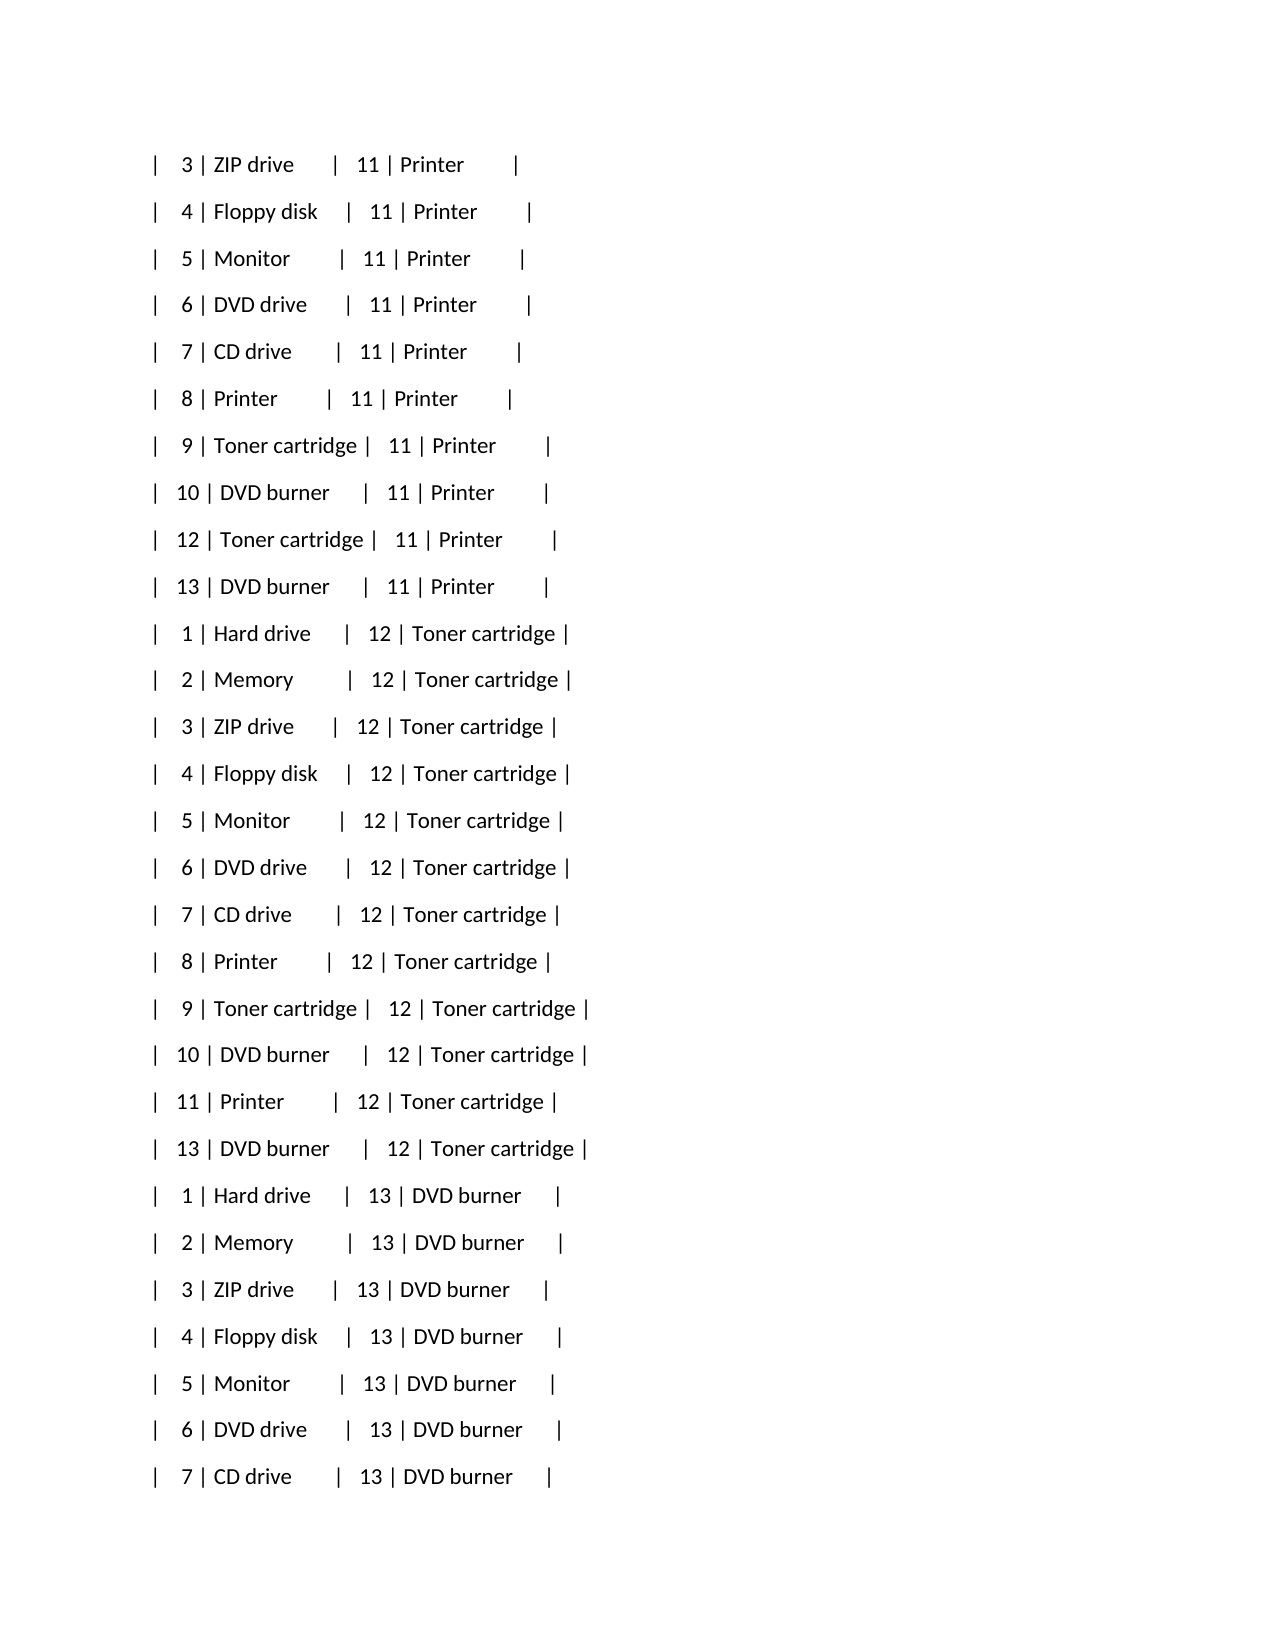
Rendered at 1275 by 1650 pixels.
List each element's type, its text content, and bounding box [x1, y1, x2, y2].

text | 13 | DVD burner | 11 | Printer | [150, 572, 1125, 600]
text | 1 | Hard drive | 13 | DVD burner | [150, 1181, 1125, 1209]
text | 6 | DVD drive | 13 | DVD burner | [150, 1416, 1125, 1444]
text | 8 | Printer | 11 | Printer | [150, 384, 1125, 412]
text | 5 | Monitor | 12 | Toner cartridge | [150, 806, 1125, 834]
text | 7 | CD drive | 13 | DVD burner | [150, 1462, 1125, 1491]
text | 2 | Memory | 12 | Toner cartridge | [150, 666, 1125, 694]
text | 11 | Printer | 12 | Toner cartridge | [150, 1087, 1125, 1116]
text | 6 | DVD drive | 12 | Toner cartridge | [150, 853, 1125, 881]
text | 4 | Floppy disk | 13 | DVD burner | [150, 1322, 1125, 1350]
text | 3 | ZIP drive | 13 | DVD burner | [150, 1275, 1125, 1303]
text | 9 | Toner cartridge | 12 | Toner cartridge | [150, 994, 1125, 1022]
text | 5 | Monitor | 13 | DVD burner | [150, 1369, 1125, 1397]
text | 5 | Monitor | 11 | Printer | [150, 244, 1125, 272]
text | 9 | Toner cartridge | 11 | Printer | [150, 431, 1125, 459]
text | 13 | DVD burner | 12 | Toner cartridge | [150, 1134, 1125, 1162]
text | 1 | Hard drive | 12 | Toner cartridge | [150, 619, 1125, 647]
text | 3 | ZIP drive | 12 | Toner cartridge | [150, 712, 1125, 741]
text | 8 | Printer | 12 | Toner cartridge | [150, 947, 1125, 975]
text | 10 | DVD burner | 12 | Toner cartridge | [150, 1041, 1125, 1069]
text | 2 | Memory | 13 | DVD burner | [150, 1228, 1125, 1256]
text | 6 | DVD drive | 11 | Printer | [150, 291, 1125, 319]
text | 3 | ZIP drive | 11 | Printer | [150, 150, 1125, 178]
text | 7 | CD drive | 11 | Printer | [150, 337, 1125, 366]
text | 7 | CD drive | 12 | Toner cartridge | [150, 900, 1125, 928]
text | 12 | Toner cartridge | 11 | Printer | [150, 525, 1125, 553]
text | 4 | Floppy disk | 11 | Printer | [150, 197, 1125, 225]
text | 10 | DVD burner | 11 | Printer | [150, 478, 1125, 506]
text | 4 | Floppy disk | 12 | Toner cartridge | [150, 759, 1125, 787]
